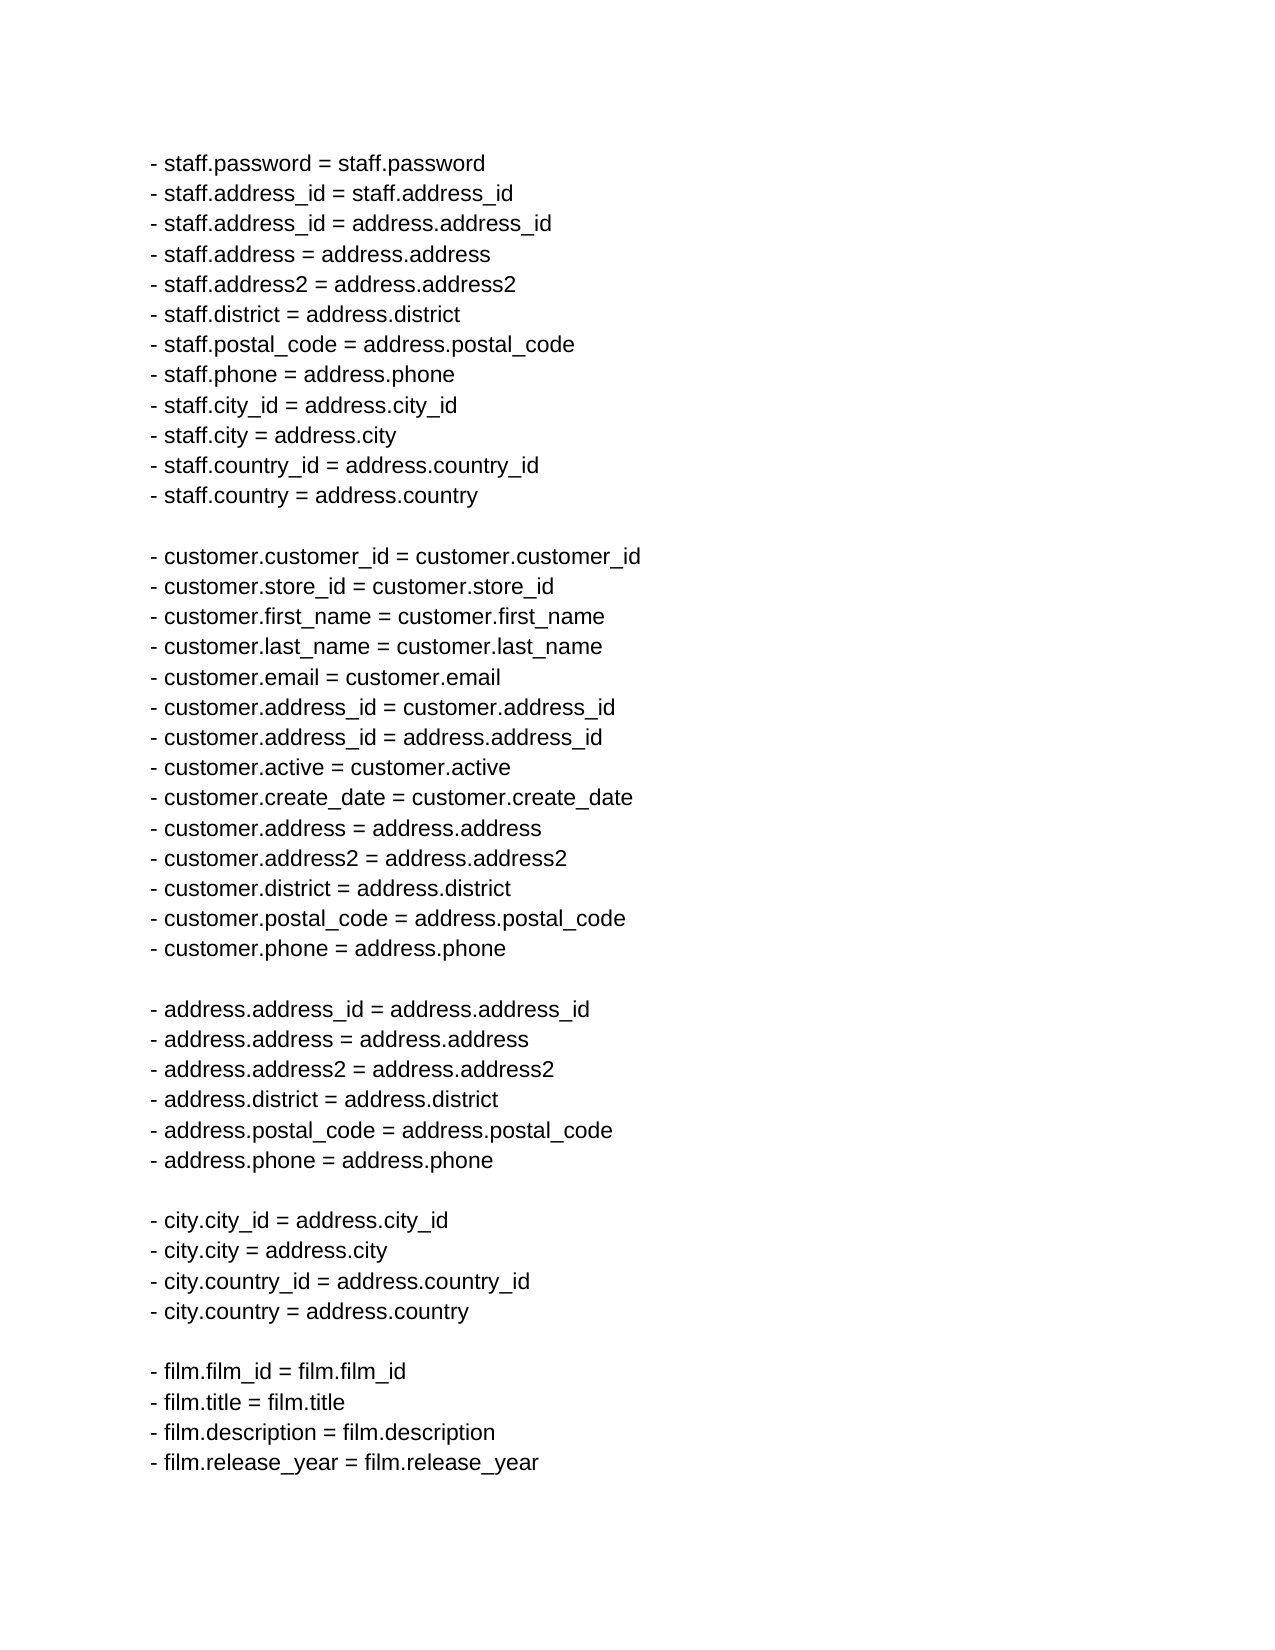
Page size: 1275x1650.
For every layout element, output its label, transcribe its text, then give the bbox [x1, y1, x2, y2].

text - customer.postal_code = address.postal_code [150, 905, 1125, 932]
text - staff.address_id = address.address_id [150, 210, 1125, 237]
text - customer.customer_id = customer.customer_id [150, 543, 1125, 569]
text - staff.address2 = address.address2 [150, 271, 1125, 297]
text - staff.postal_code = address.postal_code [150, 331, 1125, 358]
text - city.city = address.city [150, 1237, 1125, 1264]
text - customer.address_id = address.address_id [150, 724, 1125, 750]
text - customer.active = customer.active [150, 754, 1125, 781]
text - customer.district = address.district [150, 875, 1125, 901]
text - address.postal_code = address.postal_code [150, 1117, 1125, 1143]
text - staff.phone = address.phone [150, 361, 1125, 388]
text - staff.password = staff.password [150, 150, 1125, 176]
text - city.city_id = address.city_id [150, 1207, 1125, 1234]
text - customer.address = address.address [150, 814, 1125, 841]
text - film.release_year = film.release_year [150, 1449, 1125, 1475]
text - film.title = film.title [150, 1388, 1125, 1415]
text - address.address_id = address.address_id [150, 996, 1125, 1022]
text - customer.phone = address.phone [150, 935, 1125, 962]
text - film.film_id = film.film_id [150, 1358, 1125, 1385]
text - customer.email = customer.email [150, 663, 1125, 690]
text - customer.address2 = address.address2 [150, 845, 1125, 871]
text - address.district = address.district [150, 1086, 1125, 1113]
text - staff.district = address.district [150, 301, 1125, 327]
text - address.address = address.address [150, 1026, 1125, 1052]
text - film.description = film.description [150, 1419, 1125, 1445]
text - customer.store_id = customer.store_id [150, 573, 1125, 599]
text - customer.last_name = customer.last_name [150, 633, 1125, 660]
text - staff.country_id = address.country_id [150, 452, 1125, 478]
text - staff.address = address.address [150, 241, 1125, 267]
text - customer.first_name = customer.first_name [150, 603, 1125, 629]
text - customer.create_date = customer.create_date [150, 784, 1125, 811]
text - staff.address_id = staff.address_id [150, 180, 1125, 207]
text - address.phone = address.phone [150, 1147, 1125, 1173]
text - staff.country = address.country [150, 482, 1125, 509]
text - address.address2 = address.address2 [150, 1056, 1125, 1083]
text - city.country = address.country [150, 1298, 1125, 1324]
text - staff.city_id = address.city_id [150, 392, 1125, 418]
text - city.country_id = address.country_id [150, 1268, 1125, 1294]
text - customer.address_id = customer.address_id [150, 694, 1125, 720]
text - staff.city = address.city [150, 422, 1125, 448]
